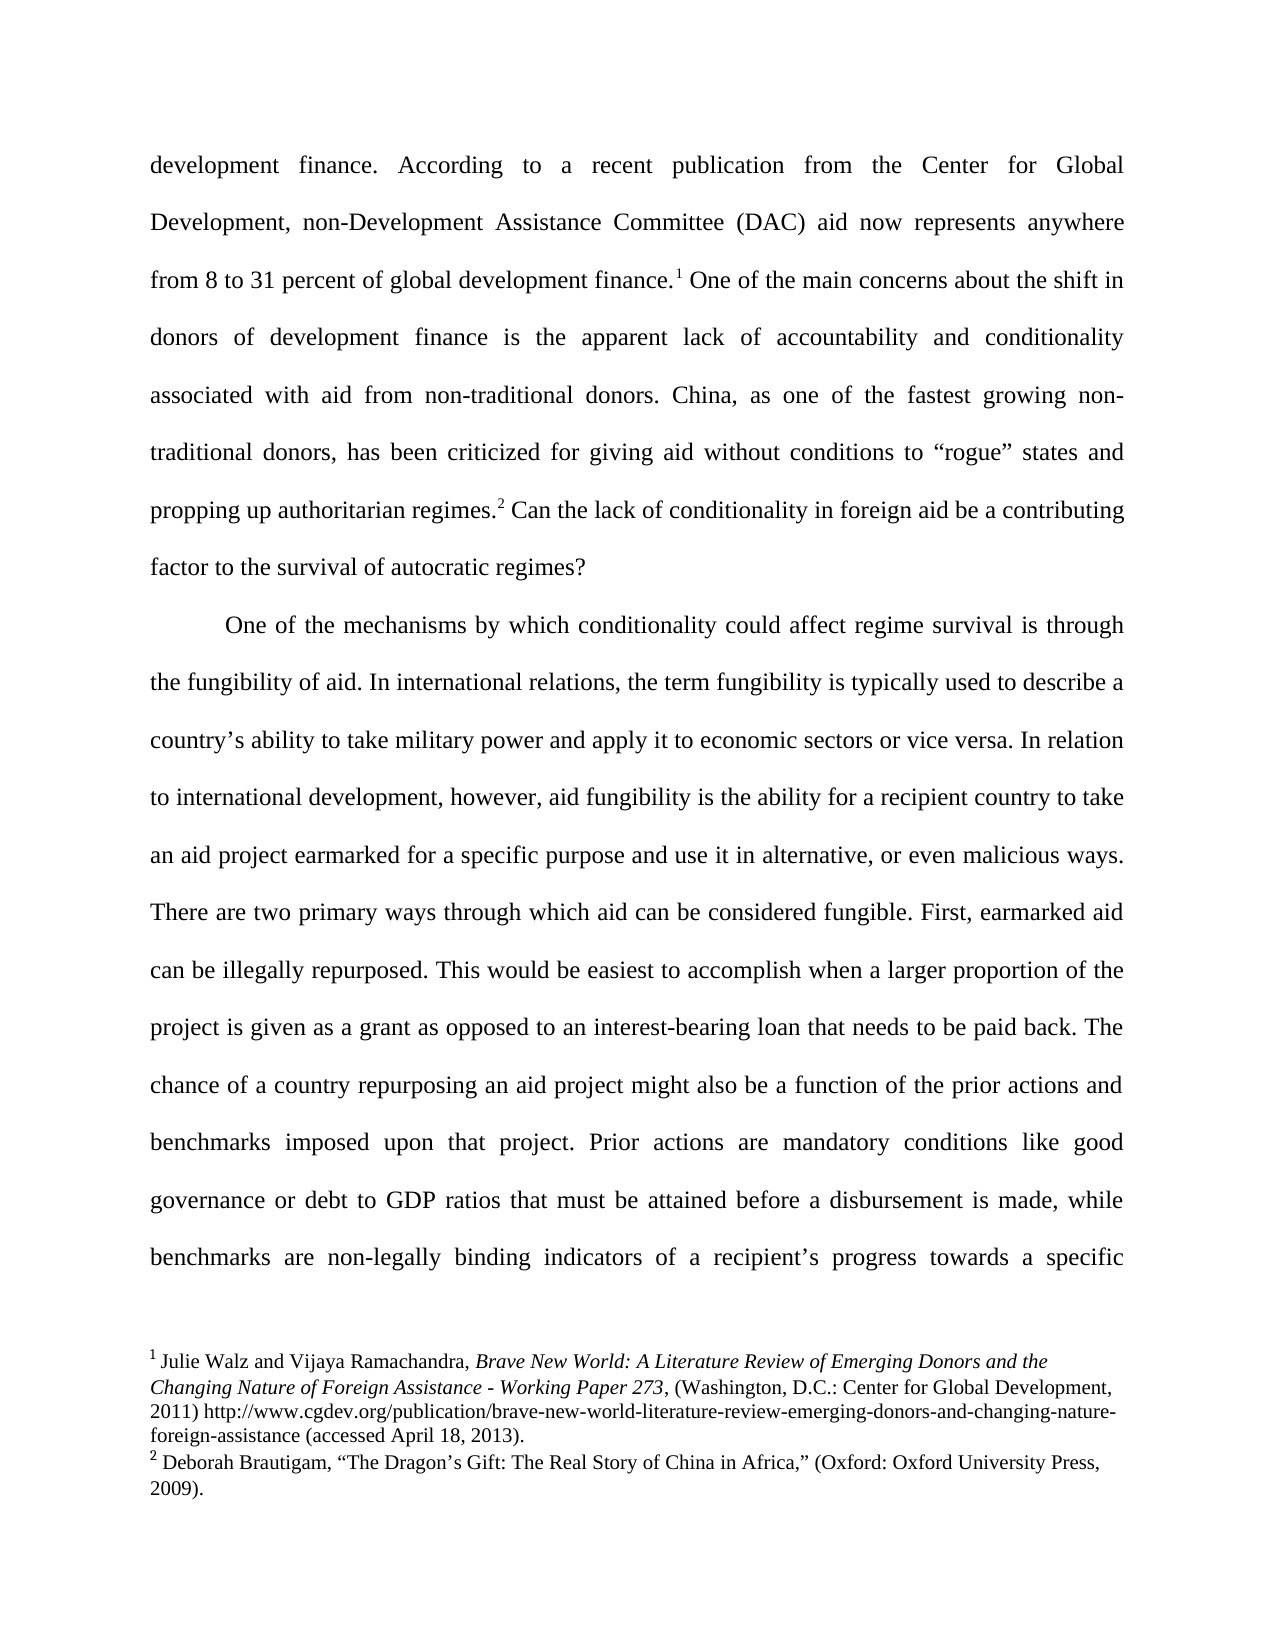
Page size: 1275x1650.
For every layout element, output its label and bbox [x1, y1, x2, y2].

text [150, 610, 1125, 1271]
text [150, 150, 1125, 581]
